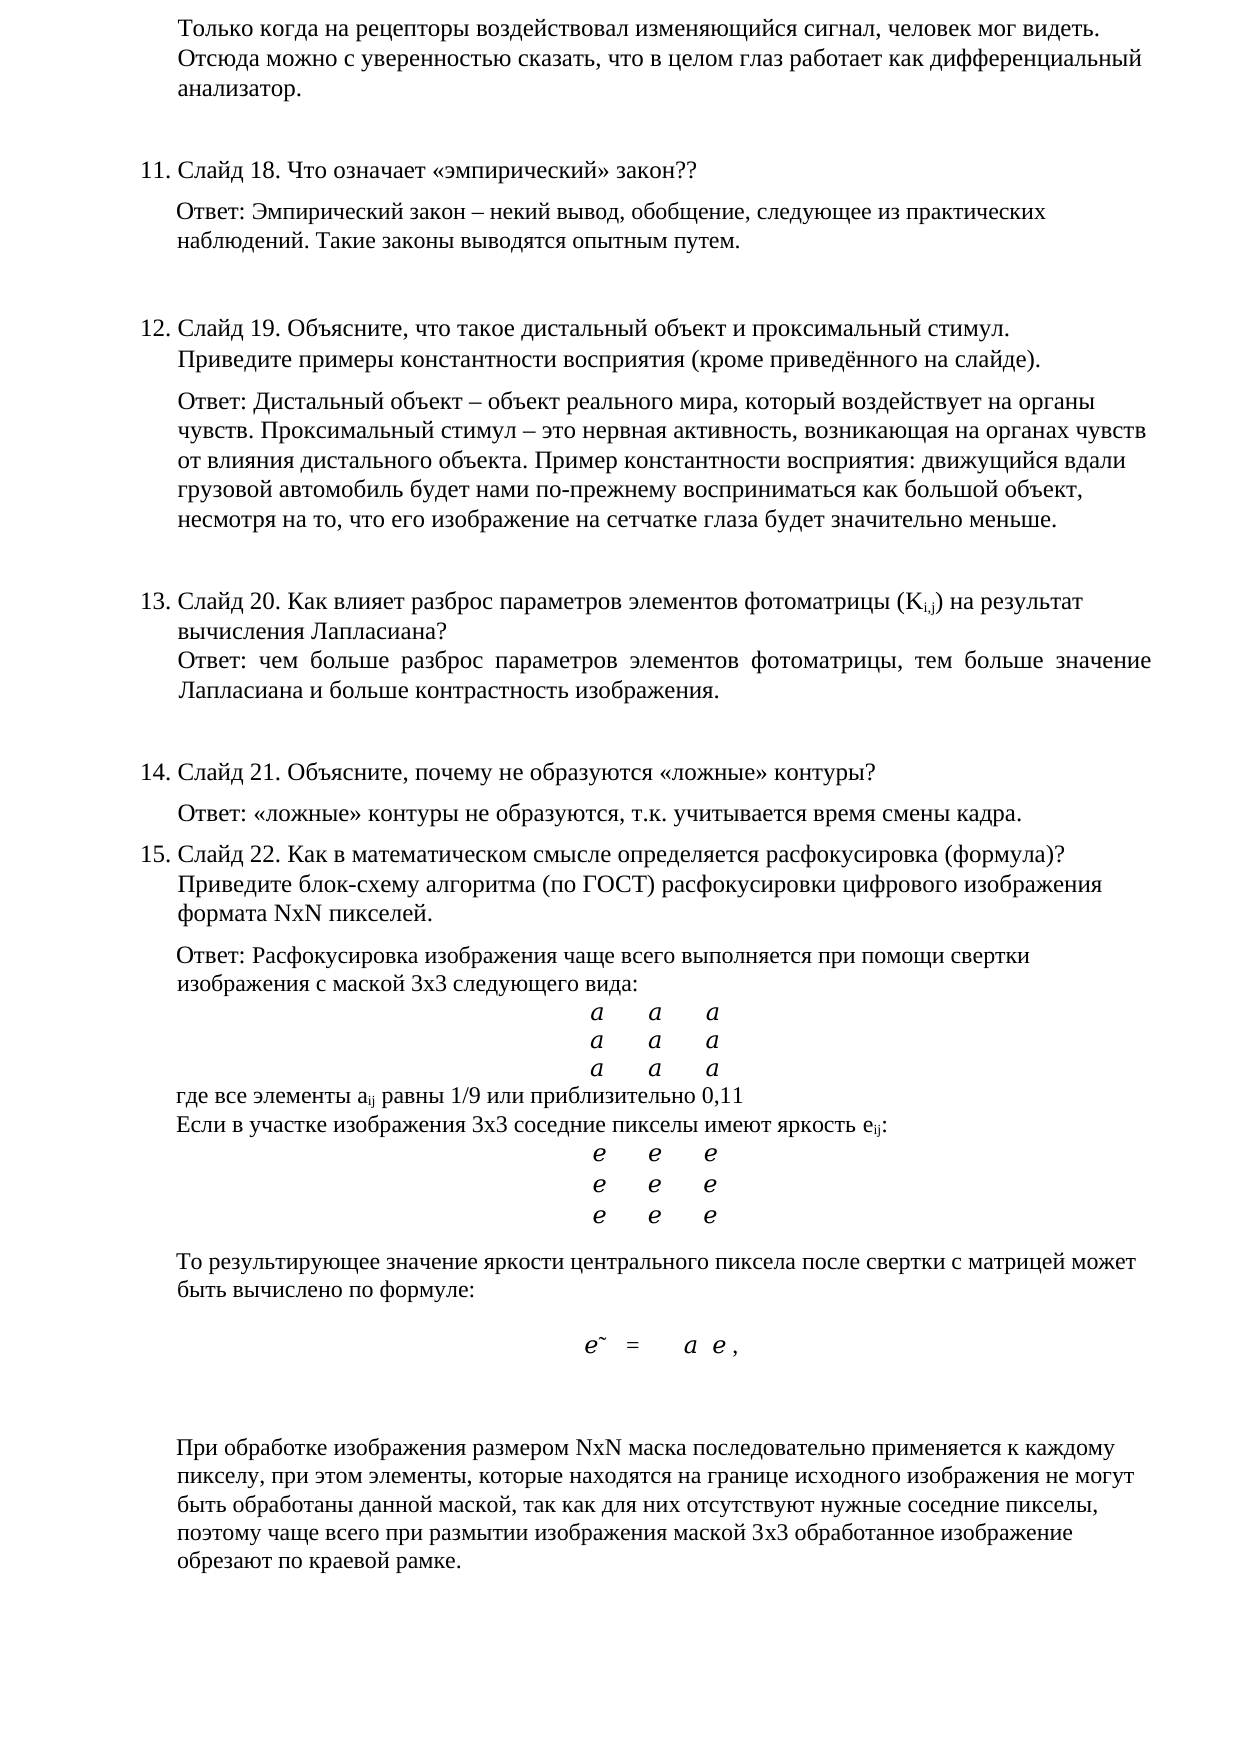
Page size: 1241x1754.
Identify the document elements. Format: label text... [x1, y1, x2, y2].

table_header 𝑎 [705, 998, 745, 1026]
text Если в участке изображения 3х3 соседние пикселы имеют яркость eij: [176, 1110, 1152, 1138]
table_header 𝑎 [648, 998, 705, 1026]
text 𝑒 𝑒 𝑒 [140, 1139, 1152, 1166]
text Ответ: чем больше разброс параметров элементов фотоматрицы, тем больше значение Лапласиана и больше контрастность изображения. [177, 646, 1152, 704]
text 𝑒̃ = 𝑎 𝑒 , [140, 1331, 1152, 1359]
list Слайд 20. Как влияет разброс параметров элементов фотоматрицы (Ki,j) на результат вычисления Лапласиана? [140, 586, 1152, 645]
text 𝑒 𝑒 𝑒 [140, 1170, 1152, 1197]
table_cell 𝑎 𝑎 [648, 1026, 705, 1081]
list Слайд 22. Как в математическом смысле определяется расфокусировка (формула)? Приведите блок-схему алгоритма (по ГОСТ) расфокусировки цифрового изображения формата NxN пикселей. [140, 839, 1152, 927]
text Ответ: Расфокусировка изображения чаще всего выполняется при помощи свертки изображения с маской 3х3 следующего вида: [176, 940, 1152, 997]
list Слайд 21. Объясните, почему не образуются «ложные» контуры? [140, 757, 1152, 786]
text Ответ: «ложные» контуры не образуются, т.к. учитывается время смены кадра. [177, 798, 1152, 827]
table_cell 𝑎 𝑎 [590, 1026, 648, 1081]
table_cell 𝑎 𝑎 [705, 1026, 745, 1081]
text То результирующее значение яркости центрального пиксела после свертки с матрицей может быть вычислено по формуле: [176, 1247, 1139, 1303]
text где все элементы aij равны 1/9 или приблизительно 0,11 [176, 1081, 1152, 1109]
text Ответ: Эмпирический закон – некий вывод, обобщение, следующее из практических наблюдений. Такие законы выводятся опытным путем. [176, 196, 1152, 253]
text Приведите примеры константности восприятия (кроме приведённого на слайде). [177, 344, 1152, 373]
list Слайд 18. Что означает «эмпирический» закон?? [140, 155, 1152, 184]
table_header 𝑎 [590, 998, 648, 1026]
text При обработке изображения размером NxN маска последовательно применяется к каждому пикселу, при этом элементы, которые находятся на границе исходного изображения не могут быть обработаны данной маской, так как для них отсутствуют нужные соседние пикселы, поэтому чаще всего при размытии изображения маской 3x3 обработанное изображение обрезают по краевой рамке. [176, 1433, 1152, 1574]
text Ответ: Дистальный объект – объект реального мира, который воздействует на органы чувств. Проксимальный стимул – это нервная активность, возникающая на органах чувств от влияния дистального объекта. Пример константности восприятия: движущийся вдали грузовой автомобиль будет нами по-прежнему восприниматься как большой объект, несмотря на то, что его изображение на сетчатке глаза будет значительно меньше. [177, 386, 1152, 533]
text 𝑒 𝑒 𝑒 [140, 1201, 1152, 1228]
text Только когда на рецепторы воздействовал изменяющийся сигнал, человек мог видеть. Отсюда можно с уверенностью сказать, что в целом глаз работает как дифференциальный анализатор. [177, 13, 1152, 101]
list Слайд 19. Объясните, что такое дистальный объект и проксимальный стимул. [140, 313, 1152, 342]
